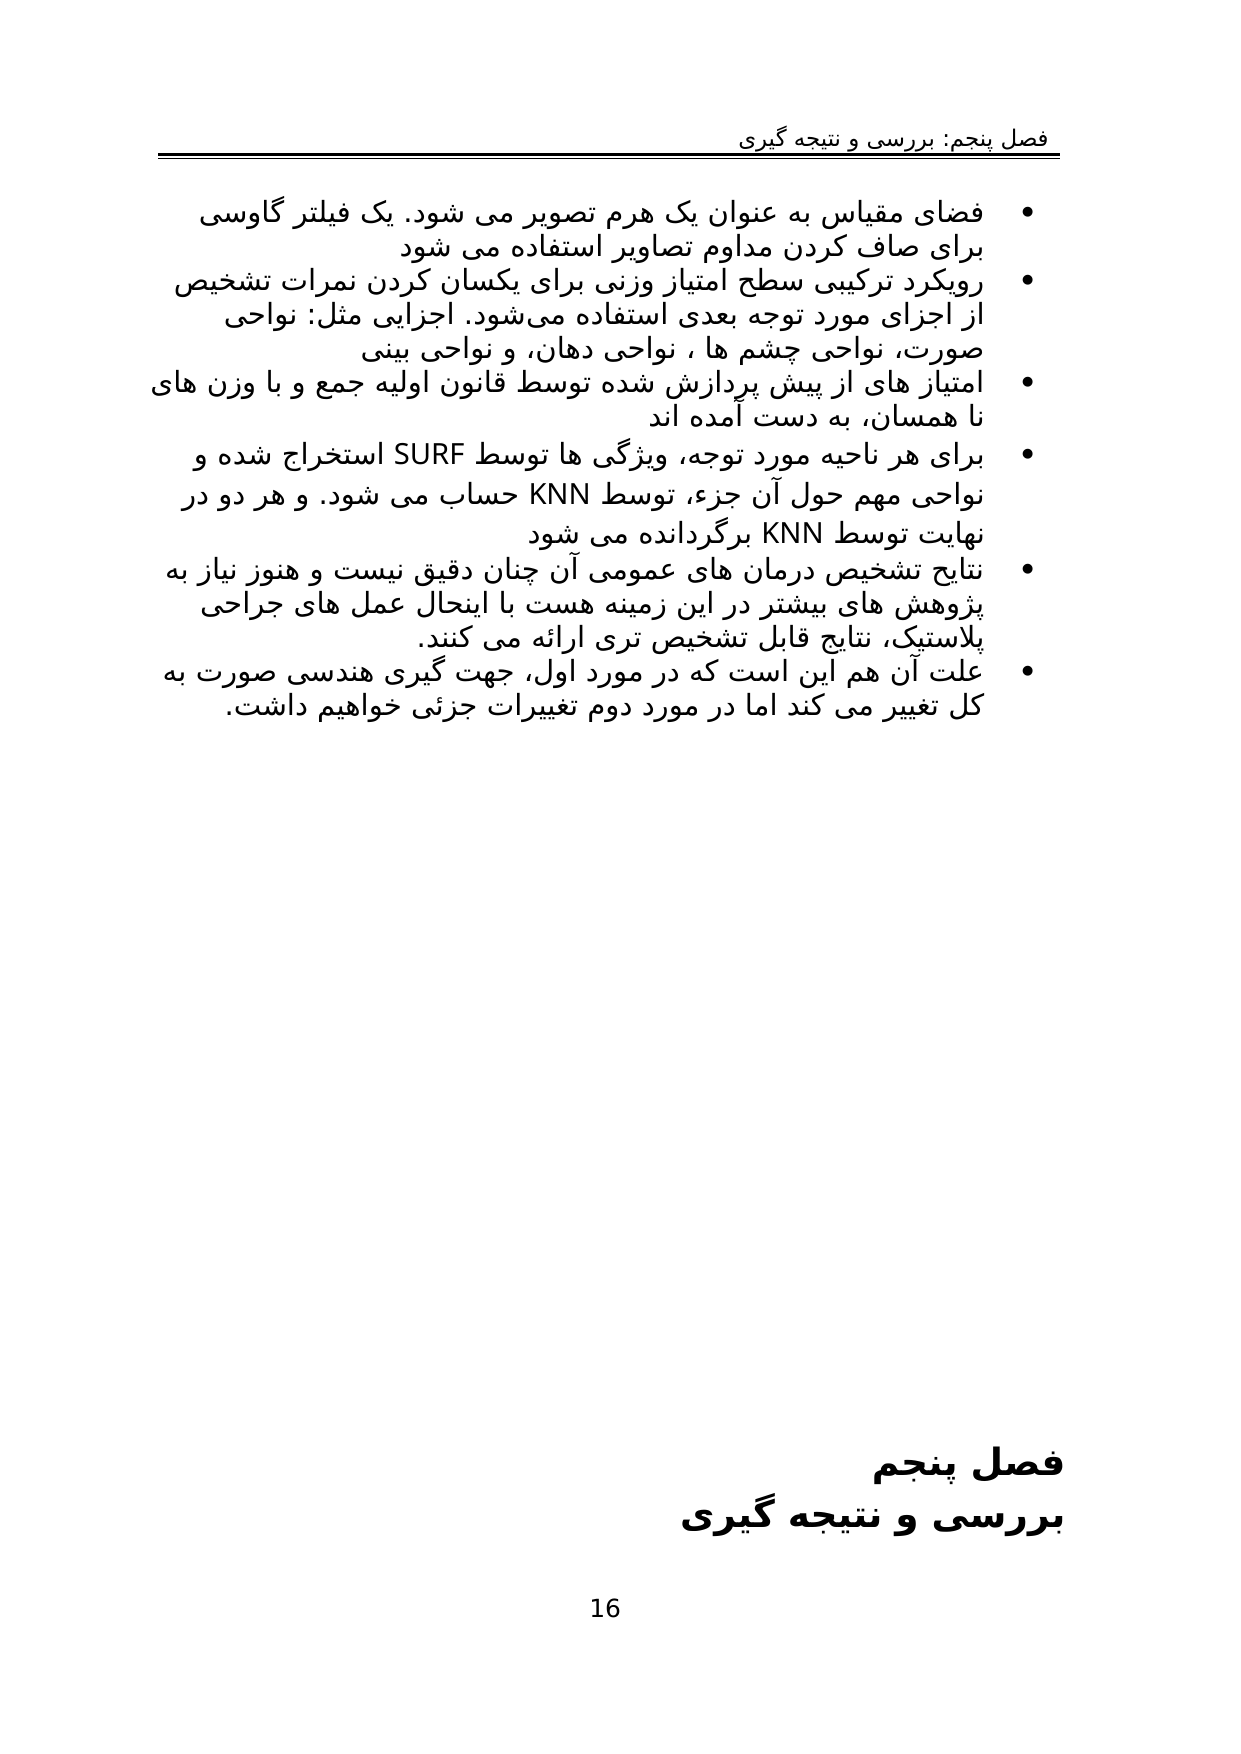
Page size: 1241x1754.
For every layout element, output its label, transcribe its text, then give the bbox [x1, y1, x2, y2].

list رویکرد ترکیبی سطح امتیاز وزنی برای یکسان کردن نمرات تشخیص از اجزای مورد توجه بعدی استفاده می‌شود. اجزایی مثل: نواحی صورت، نواحی چشم ها ، نواحی دهان، و نواحی بینی [150, 263, 1023, 365]
list امتیاز های از پیش پردازش شده توسط قانون اولیه جمع و با وزن های نا همسان، به دست آمده اند [150, 365, 1023, 433]
list برای هر ناحیه مورد توجه، ویژگی ها توسط SURF استخراج شده و نواحی مهم حول آن جزء، توسط KNN حساب می شود. و هر دو در نهایت توسط KNN برگردانده می شود [150, 433, 1023, 552]
list فضای مقیاس به عنوان یک هرم تصویر می شود. یک فیلتر گاوسی برای صاف کردن مداوم تصاویر استفاده می شود [150, 196, 1023, 263]
list نتایح تشخیص درمان های عمومی آن چنان دقیق نیست و هنوز نیاز به پژوهش های بیشتر در این زمینه هست با اینحال عمل های جراحی پلاستیک، نتایج قابل تشخیص تری ارائه می کنند. [150, 552, 1023, 654]
subtitle فصل پنجم بررسی و نتیجه گیری بررسی و نتیجه گیری [150, 1388, 1066, 1537]
list علت آن هم این است که در مورد اول، جهت گیری هندسی صورت به کل تغییر می کند اما در مورد دوم تغییرات جزئی خواهیم داشت. [150, 654, 1023, 722]
